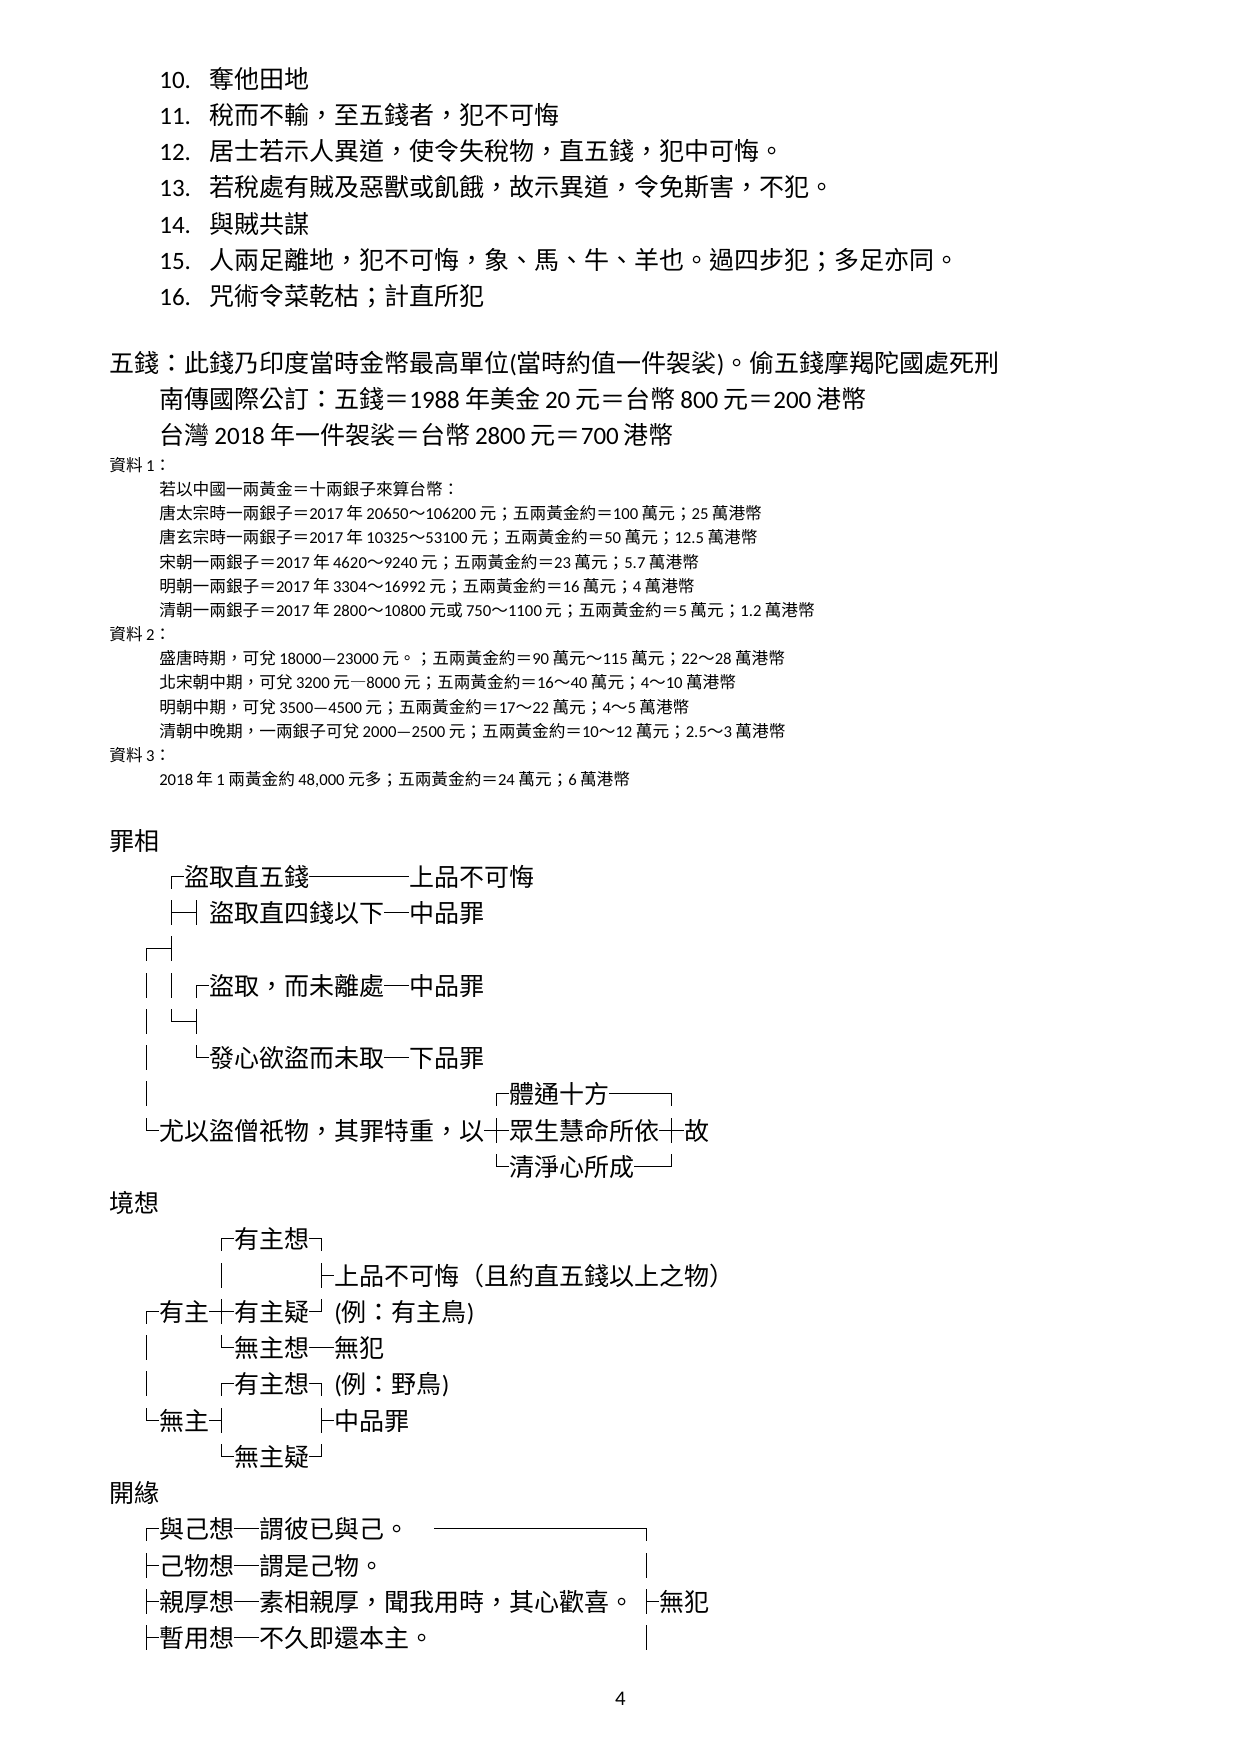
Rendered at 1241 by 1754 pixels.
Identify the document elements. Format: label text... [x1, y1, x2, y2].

text ┌有主┼有主疑┘(例：有主鳥) [59, 1292, 1181, 1328]
list 稅而不輸，至五錢者，犯不可悔 [159, 95, 1181, 132]
text 宋朝一兩銀子＝2017年4620～9240元；五兩黃金約＝23萬元；5.7萬港幣 [59, 549, 1181, 573]
text └清淨心所成─┘ [59, 1147, 1181, 1183]
text │└┤ [59, 1002, 1181, 1038]
text 罪相 [59, 821, 1181, 857]
text ├┤盜取直四錢以下─中品罪 [59, 893, 1181, 930]
text 若以中國一兩黃金＝十兩銀子來算台幣： [59, 476, 1181, 500]
list 與賊共謀 [159, 204, 1181, 240]
text 明朝一兩銀子＝2017年3304～16992元；五兩黃金約＝16萬元；4萬港幣 [59, 573, 1181, 597]
list 人兩足離地，犯不可悔，象、馬、牛、羊也。過四步犯；多足亦同。 [159, 240, 1181, 277]
text 境想 [59, 1183, 1181, 1220]
text ┌┤ [59, 930, 1181, 966]
text ├暫用想─不久即還本主。 │ [59, 1618, 1181, 1655]
text │ └無主想─無犯 [59, 1328, 1181, 1365]
text └無主┤ ├中品罪 [59, 1401, 1181, 1437]
text 唐太宗時一兩銀子＝2017年20650～106200元；五兩黃金約＝100萬元；25萬港幣 [59, 500, 1181, 524]
text 開緣 [59, 1473, 1181, 1510]
text └尤以盜僧祇物，其罪特重，以┼眾生慧命所依┼故 [59, 1111, 1181, 1147]
text 五錢：此錢乃印度當時金幣最高單位(當時約值一件袈裟)。偷五錢摩羯陀國處死刑 [59, 343, 1181, 379]
text 盛唐時期，可兌18000—23000元。；五兩黃金約＝90萬元～115萬元；22～28萬港幣 [59, 645, 1181, 669]
text 北宋朝中期，可兌3200元—8000元；五兩黃金約＝16～40萬元；4～10萬港幣 [59, 669, 1181, 694]
text ││┌盜取，而未離處─中品罪 [59, 966, 1181, 1002]
text │ ┌有主想┐(例：野鳥) [59, 1365, 1181, 1401]
text 南傳國際公訂：五錢＝1988年美金20元＝台幣800元＝200港幣 [59, 379, 1181, 416]
list 居士若示人異道，使令失稅物，直五錢，犯中可悔。 [159, 132, 1181, 168]
text 明朝中期，可兌3500—4500元；五兩黃金約＝17～22萬元；4～5萬港幣 [59, 694, 1181, 718]
text 台灣2018年一件袈裟＝台幣2800元＝700港幣 [59, 416, 1181, 452]
text │ ├上品不可悔（且約直五錢以上之物） [59, 1256, 1181, 1292]
text 2018年1兩黃金約48,000元多；五兩黃金約＝24萬元；6萬港幣 [59, 766, 1181, 790]
list 奪他田地 [159, 59, 1181, 95]
text ┌有主想┐ [59, 1220, 1181, 1256]
text │ └發心欲盜而未取─下品罪 [59, 1038, 1181, 1075]
text ├己物想─謂是己物。 │ [59, 1546, 1181, 1582]
list 若稅處有賊及惡獸或飢餓，故示異道，令免斯害，不犯。 [159, 168, 1181, 204]
text ├親厚想─素相親厚，聞我用時，其心歡喜。├無犯 [59, 1582, 1181, 1618]
text 資料2： [59, 621, 1181, 645]
text 資料3： [59, 742, 1181, 766]
text │ ┌體通十方──┐ [59, 1075, 1181, 1111]
text 唐玄宗時一兩銀子＝2017年10325～53100元；五兩黃金約＝50萬元；12.5萬港幣 [59, 524, 1181, 549]
text 清朝一兩銀子＝2017年2800～10800元或750～1100元；五兩黃金約＝5萬元；1.2萬港幣 [59, 597, 1181, 621]
text └無主疑┘ [59, 1437, 1181, 1473]
list 咒術令菜乾枯；計直所犯 [159, 277, 1181, 313]
text ┌盜取直五錢────上品不可悔 [59, 857, 1181, 893]
text 資料1： [59, 452, 1181, 476]
text ┌與己想─謂彼已與己。 ────────┐ [59, 1510, 1181, 1546]
text 清朝中晚期，一兩銀子可兌2000—2500元；五兩黃金約＝10～12萬元；2.5～3萬港幣 [59, 718, 1181, 742]
